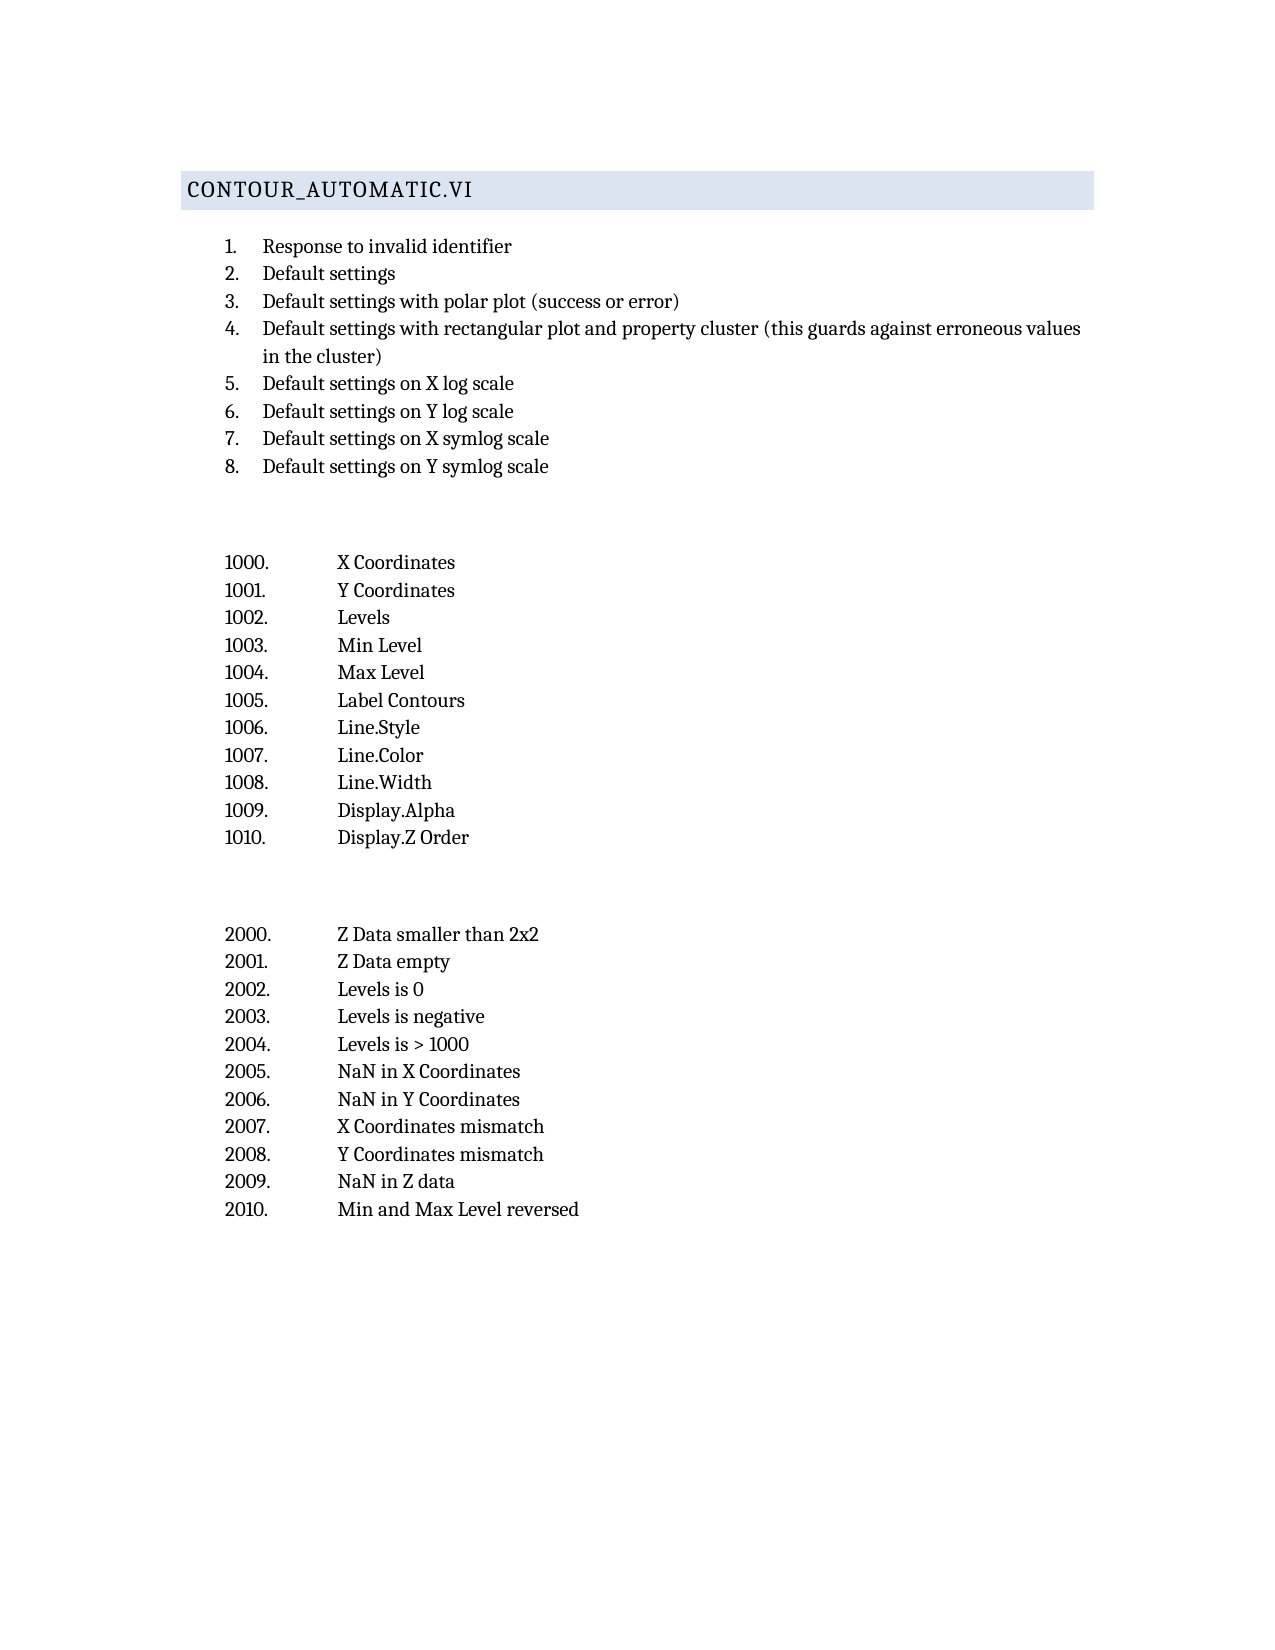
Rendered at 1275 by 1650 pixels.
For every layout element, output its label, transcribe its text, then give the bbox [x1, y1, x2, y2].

list X Coordinates [225, 551, 1087, 575]
list Levels is 0 [225, 978, 1087, 1002]
list Response to invalid identifier [225, 234, 1087, 258]
list Default settings on Y log scale [225, 399, 1087, 423]
list NaN in Z data [225, 1170, 1087, 1194]
subtitle Contour_Automatic.vi [188, 177, 1087, 203]
list Default settings on Y symlog scale [225, 454, 1087, 478]
list Min and Max Level reversed [225, 1198, 1087, 1222]
list NaN in X Coordinates [225, 1060, 1087, 1084]
list Y Coordinates mismatch [225, 1143, 1087, 1167]
list Y Coordinates [225, 578, 1087, 602]
list Default settings on X log scale [225, 372, 1087, 396]
list X Coordinates mismatch [225, 1115, 1087, 1139]
list Max Level [225, 661, 1087, 685]
list Default settings with rectangular plot and property cluster (this guards against erroneous values in the cluster) [225, 317, 1087, 368]
list Min Level [225, 633, 1087, 657]
list Levels [225, 606, 1087, 630]
list Display.Z Order [225, 826, 1087, 850]
list Line.Style [225, 716, 1087, 740]
list Label Contours [225, 688, 1087, 712]
list Default settings with polar plot (success or error) [225, 289, 1087, 313]
list NaN in Y Coordinates [225, 1088, 1087, 1112]
list Default settings [225, 262, 1087, 286]
list Levels is > 1000 [225, 1033, 1087, 1057]
list Z Data empty [225, 950, 1087, 974]
list Line.Color [225, 743, 1087, 767]
list Levels is negative [225, 1005, 1087, 1029]
list Display.Alpha [225, 798, 1087, 822]
list Z Data smaller than 2x2 [225, 923, 1087, 947]
list Default settings on X symlog scale [225, 427, 1087, 451]
list Line.Width [225, 771, 1087, 795]
